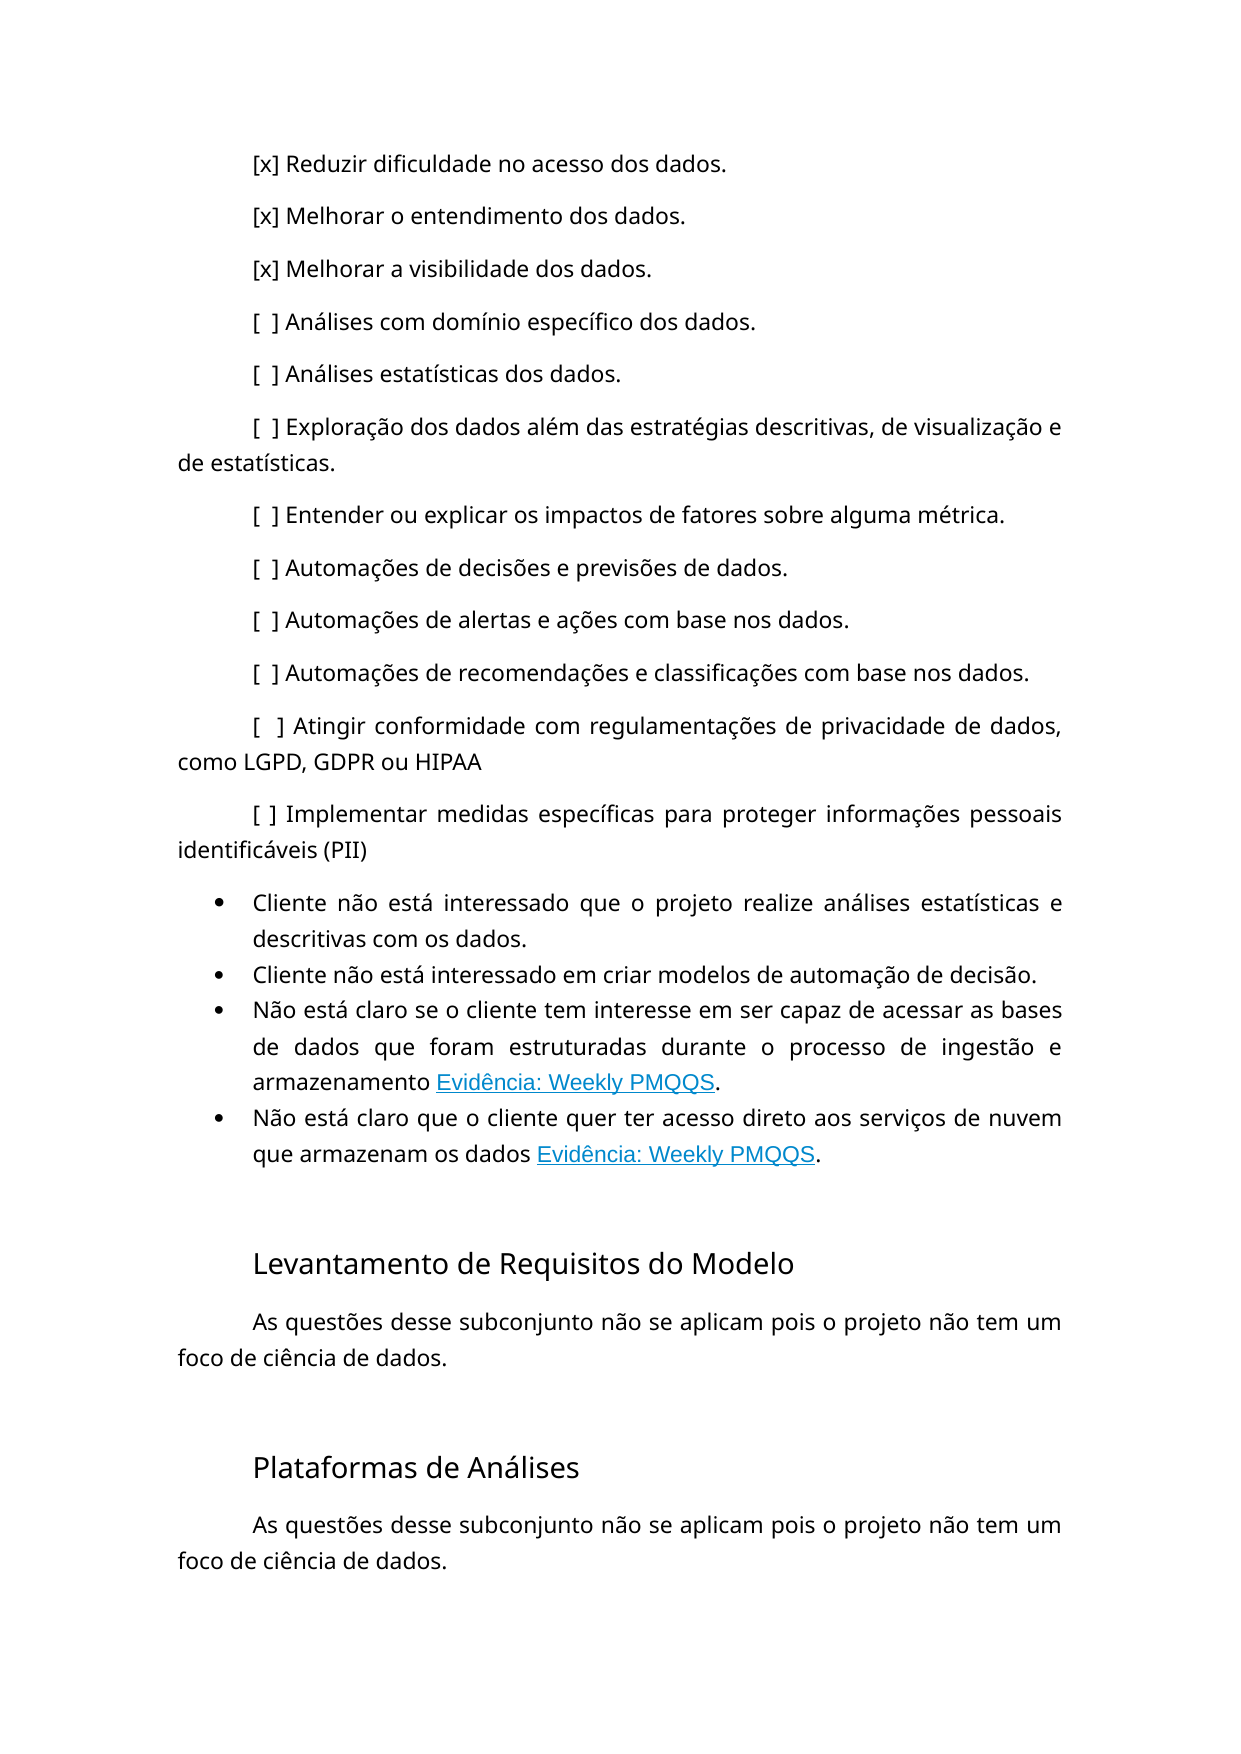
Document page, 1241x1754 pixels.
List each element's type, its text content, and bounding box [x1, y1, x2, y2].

text [ ] Análises estatísticas dos dados. [177, 358, 1063, 389]
text As questões desse subconjunto não se aplicam pois o projeto não tem um foco de ciência de dados. [177, 1509, 1063, 1576]
text [x] Melhorar o entendimento dos dados. [177, 200, 1063, 231]
text [ ] Análises com domínio específico dos dados. [177, 305, 1063, 337]
subtitle Plataformas de Análises [177, 1447, 1063, 1487]
text [ ] Automações de recomendações e classificações com base nos dados. [177, 657, 1063, 688]
text [ ] Implementar medidas específicas para proteger informações pessoais identificáveis (PII) [177, 798, 1063, 865]
text [ ] Entender ou explicar os impactos de fatores sobre alguma métrica. [177, 499, 1063, 530]
text [x] Reduzir dificuldade no acesso dos dados. [177, 148, 1063, 179]
text [ ] Atingir conformidade com regulamentações de privacidade de dados, como LGPD, GDPR ou HIPAA [177, 709, 1063, 777]
subtitle Levantamento de Requisitos do Modelo [177, 1243, 1063, 1283]
text [x] Melhorar a visibilidade dos dados. [177, 253, 1063, 284]
list Não está claro se o cliente tem interesse em ser capaz de acessar as bases de dados que foram estruturadas durante o processo de ingestão e armazenamento Evidência: Weekly PMQQS. [215, 994, 1063, 1098]
list Cliente não está interessado que o projeto realize análises estatísticas e descritivas com os dados. [215, 887, 1063, 954]
list Cliente não está interessado em criar modelos de automação de decisão. [215, 958, 1063, 990]
text [ ] Automações de alertas e ações com base nos dados. [177, 604, 1063, 636]
text As questões desse subconjunto não se aplicam pois o projeto não tem um foco de ciência de dados. [177, 1306, 1063, 1373]
text [ ] Automações de decisões e previsões de dados. [177, 552, 1063, 583]
text [ ] Exploração dos dados além das estratégias descritivas, de visualização e de estatísticas. [177, 411, 1063, 478]
list Não está claro que o cliente quer ter acesso direto aos serviços de nuvem que armazenam os dados Evidência: Weekly PMQQS. [215, 1102, 1063, 1169]
